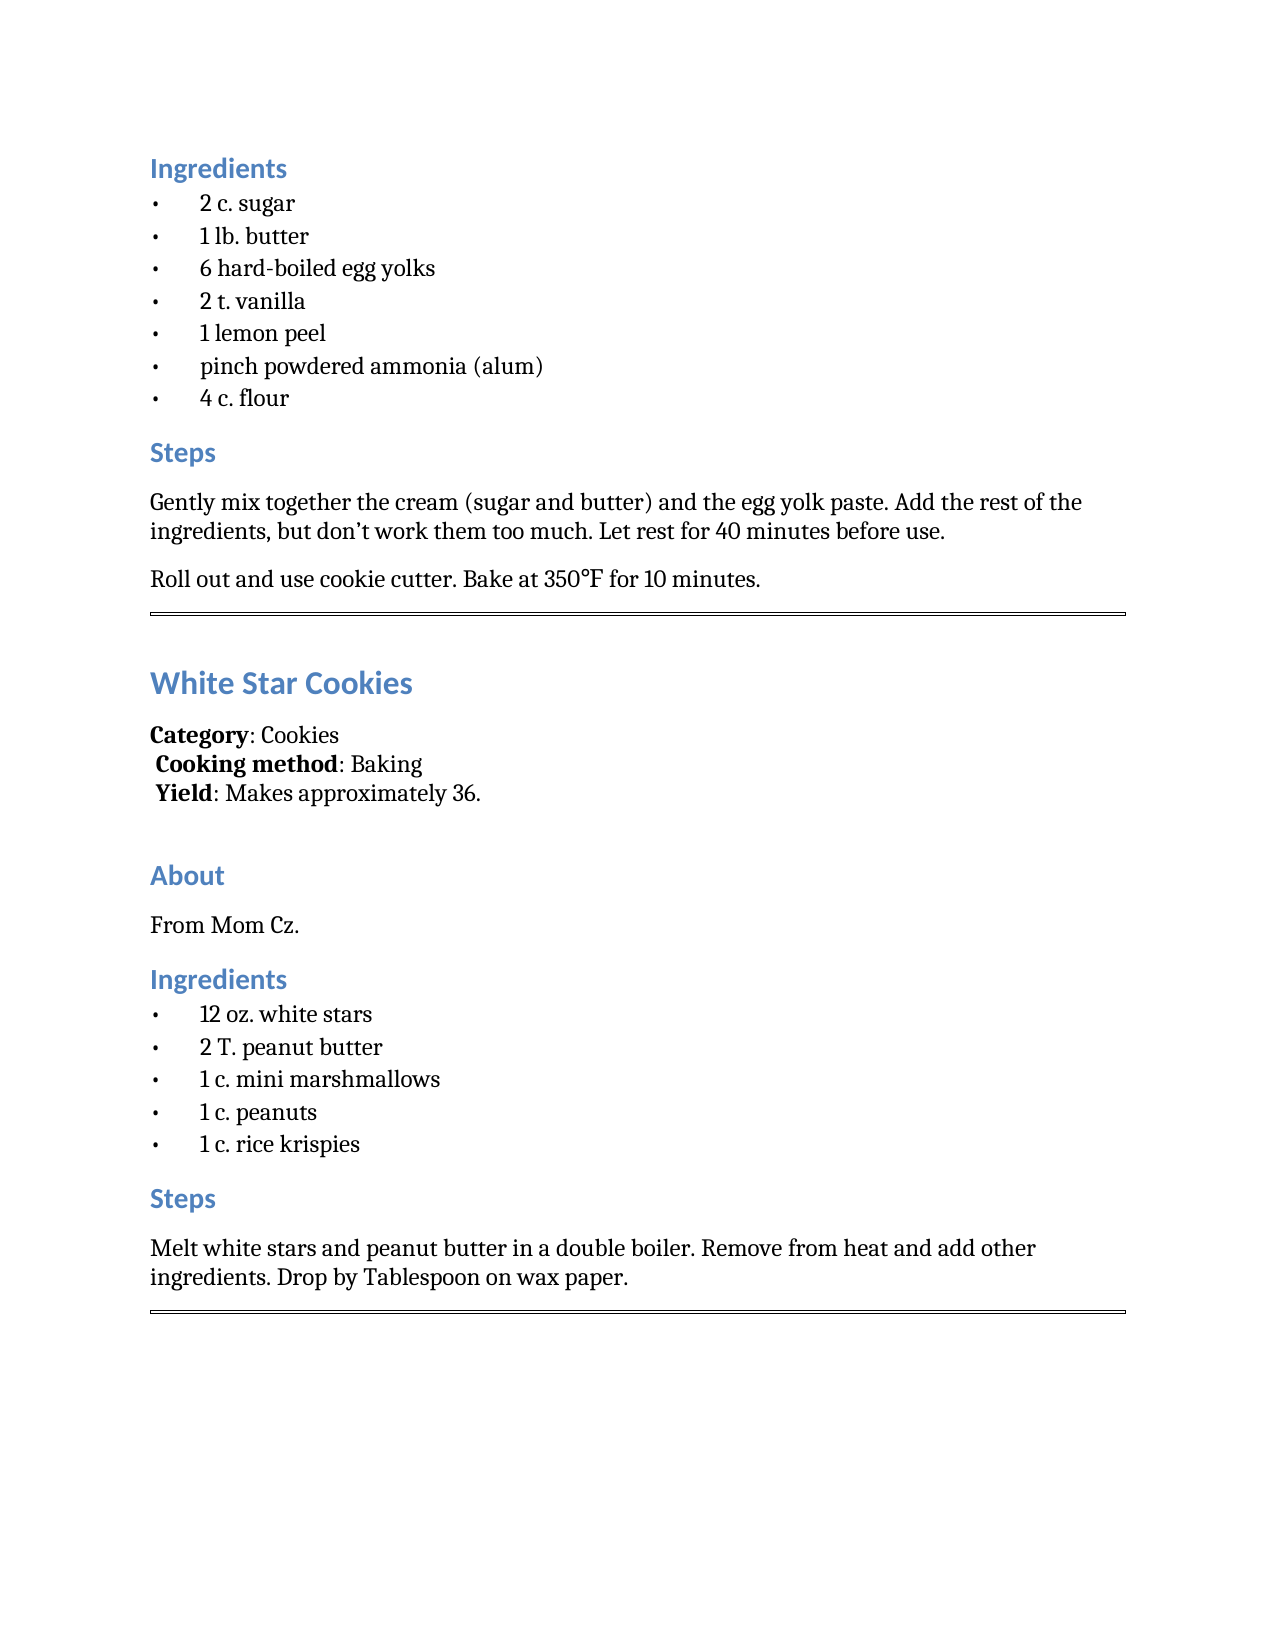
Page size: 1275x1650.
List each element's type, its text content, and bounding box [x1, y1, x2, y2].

list 2 T. peanut butter [150, 1033, 1125, 1062]
text Gently mix together the cream (sugar and butter) and the egg yolk paste. Add the rest of the ingredients, but don’t work them too much. Let rest for 40 minutes before use. [150, 488, 1125, 546]
text Category: Cookies Cooking method: Baking Yield: Makes approximately 36. [150, 721, 1125, 836]
list 1 c. peanuts [150, 1098, 1125, 1127]
list 1 lemon peel [150, 319, 1125, 348]
list 1 lb. butter [150, 222, 1125, 251]
subtitle About [150, 857, 1125, 893]
list 1 c. mini marshmallows [150, 1065, 1125, 1094]
list 4 c. flour [150, 384, 1125, 413]
subtitle Steps [150, 434, 1125, 469]
list 12 oz. white stars [150, 1000, 1125, 1029]
text Melt white stars and peanut butter in a double boiler. Remove from heat and add other ingredients. Drop by Tablespoon on wax paper. [150, 1234, 1125, 1292]
list 2 t. vanilla [150, 287, 1125, 316]
list 1 c. rice krispies [150, 1130, 1125, 1159]
list pinch powdered ammonia (alum) [150, 352, 1125, 381]
subtitle White Star Cookies [150, 662, 1125, 702]
subtitle Steps [150, 1180, 1125, 1216]
text From Mom Cz. [150, 911, 1125, 940]
text Roll out and use cookie cutter. Bake at 350℉ for 10 minutes. [150, 564, 1125, 593]
list 2 c. sugar [150, 189, 1125, 218]
subtitle Ingredients [150, 961, 1125, 997]
list 6 hard-boiled egg yolks [150, 254, 1125, 283]
subtitle Ingredients [150, 150, 1125, 186]
